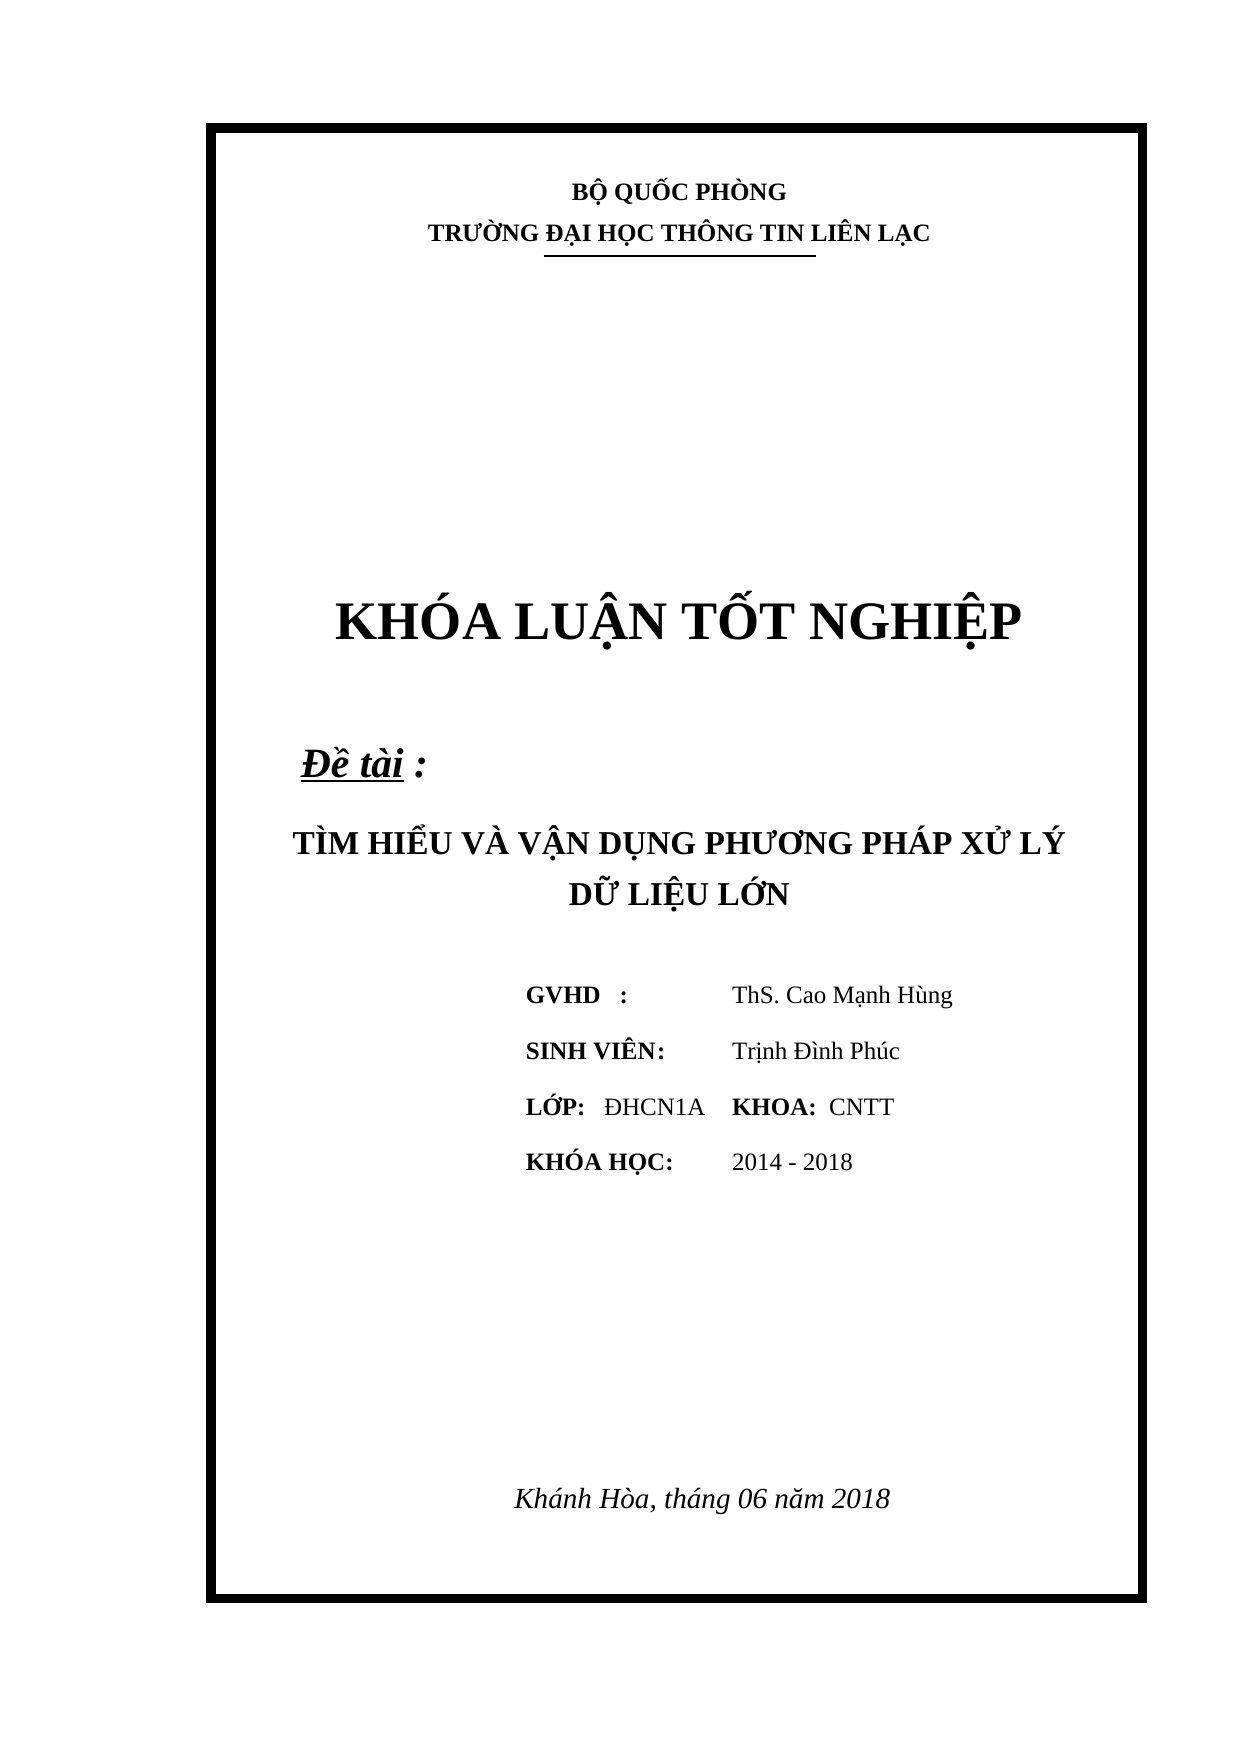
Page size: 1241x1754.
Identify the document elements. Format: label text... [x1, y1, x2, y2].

text GVHD : ThS. Cao Mạnh Hùng [451, 980, 1138, 1009]
text DỮ LIỆU LỚN [216, 874, 1138, 912]
text TRƯỜNG ĐẠI HỌC THÔNG TIN LIÊN LẠC [216, 218, 1138, 247]
text Khánh Hòa, tháng 06 năm 2018 [216, 1481, 1138, 1514]
text KHÓA LUẬN TỐT NGHIỆP [216, 589, 1138, 651]
text BỘ QUỐC PHÒNG [216, 177, 1138, 205]
text LỚP: ĐHCN1A KHOA: CNTT [451, 1092, 1138, 1120]
text KHÓA HỌC: 2014 - 2018 [451, 1147, 1138, 1176]
text TÌM HIỂU VÀ VẬN DỤNG PHƯƠNG PHÁP XỬ LÝ [216, 823, 1138, 861]
text SINH VIÊN : Trịnh Đình Phúc [451, 1036, 1138, 1065]
text Đề tài : [216, 739, 1138, 787]
